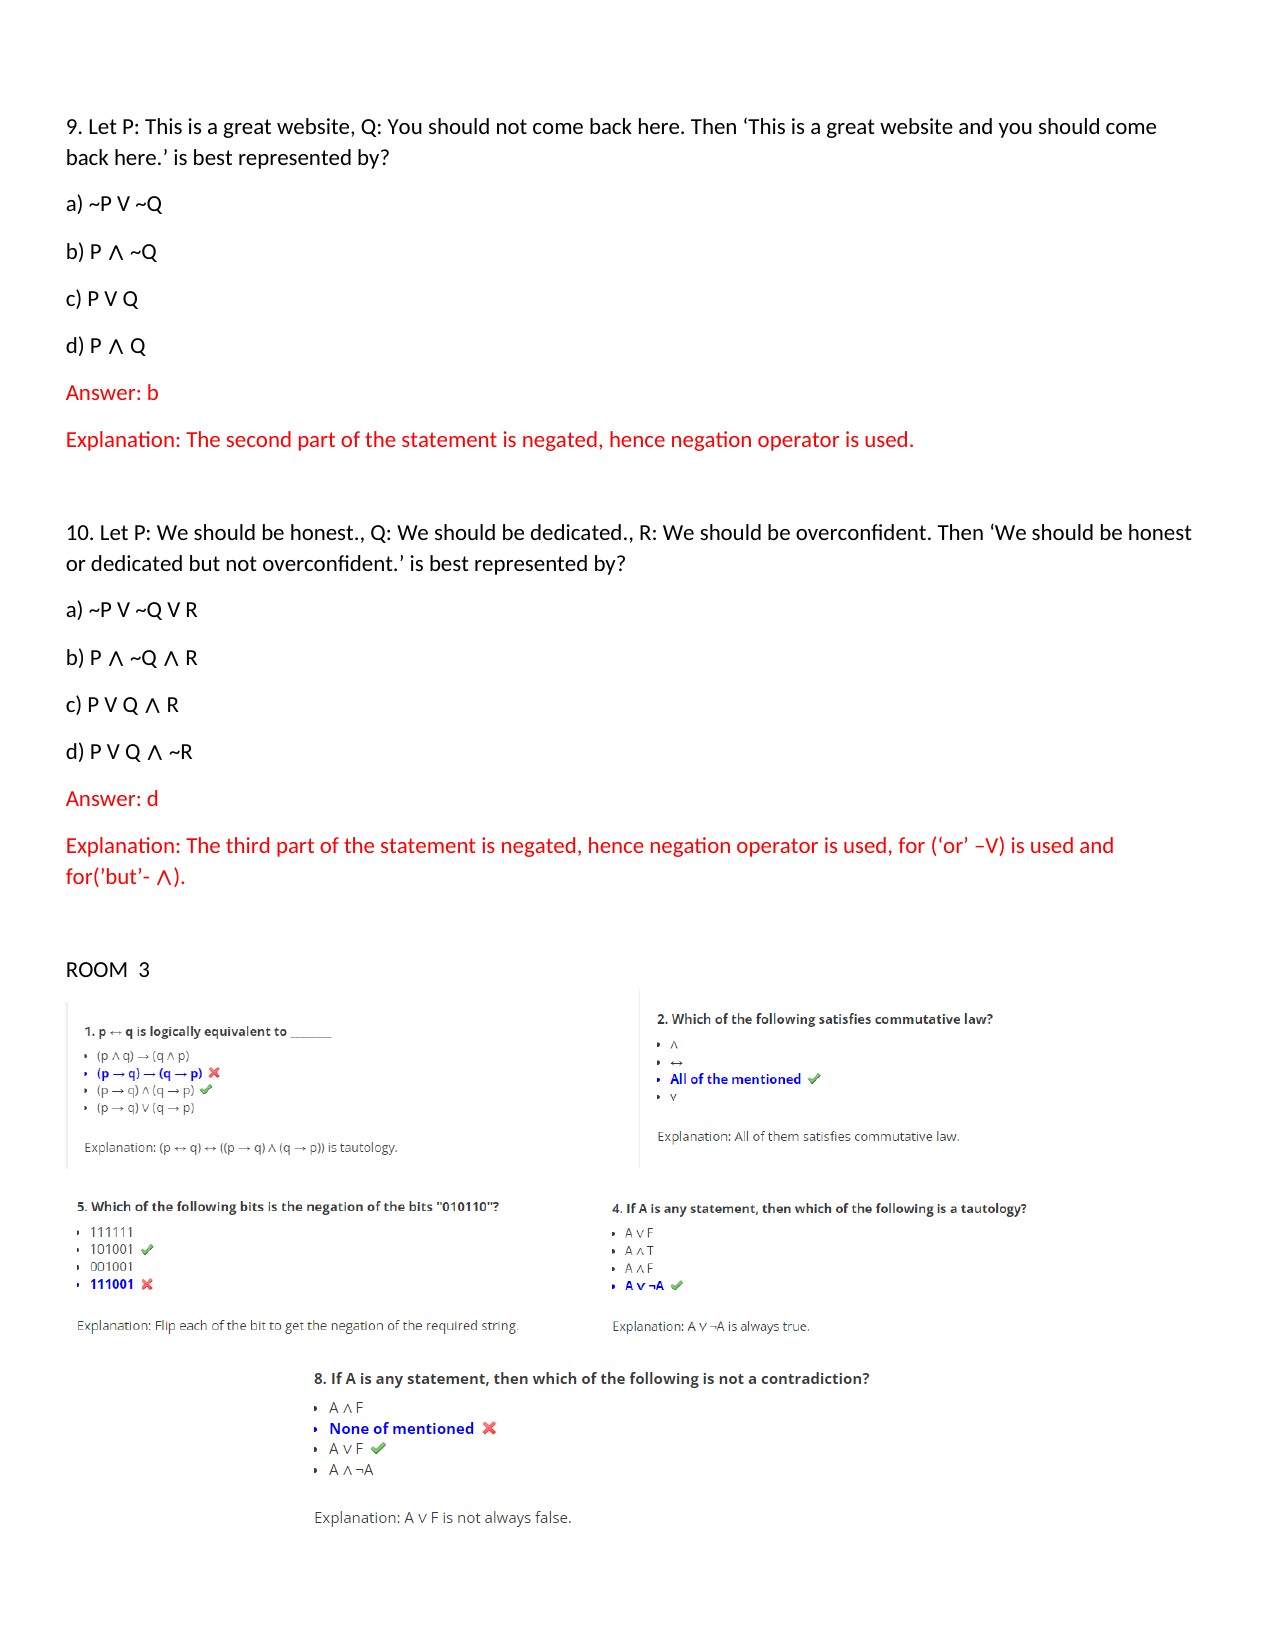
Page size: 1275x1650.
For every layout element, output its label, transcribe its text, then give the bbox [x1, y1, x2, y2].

text d) P V Q ∧ ~R [66, 737, 1200, 766]
text ROOM 3 [66, 956, 1200, 984]
text a) ~P V ~Q [66, 189, 1200, 218]
text d) P ∧ Q [66, 331, 1200, 359]
text Explanation: The second part of the statement is negated, hence negation operator is used. [66, 425, 1200, 453]
text Explanation: The third part of the statement is negated, hence negation operator is used, for (‘or’ –V) is used and for(’but’- ∧). [66, 831, 1200, 890]
text Answer: b [66, 378, 1200, 406]
text c) P V Q ∧ R [66, 690, 1200, 718]
picture [638, 989, 1000, 1168]
text c) P V Q [66, 284, 1200, 312]
picture [596, 1191, 1036, 1342]
text 9. Let P: This is a great website, Q: You should not come back here. Then ‘This is a great website and you should come back here.’ is best represented by? [66, 112, 1200, 171]
text b) P ∧ ~Q [66, 236, 1200, 265]
text a) ~P V ~Q V R [66, 596, 1200, 624]
picture [66, 1191, 524, 1336]
text Answer: d [66, 784, 1200, 812]
picture [65, 1002, 410, 1169]
text b) P ∧ ~Q ∧ R [66, 642, 1200, 671]
text 10. Let P: We should be honest., Q: We should be dedicated., R: We should be overconfident. Then ‘We should be honest or dedicated but not overconfident.’ is best represented by? [66, 518, 1200, 577]
picture [300, 1362, 873, 1534]
